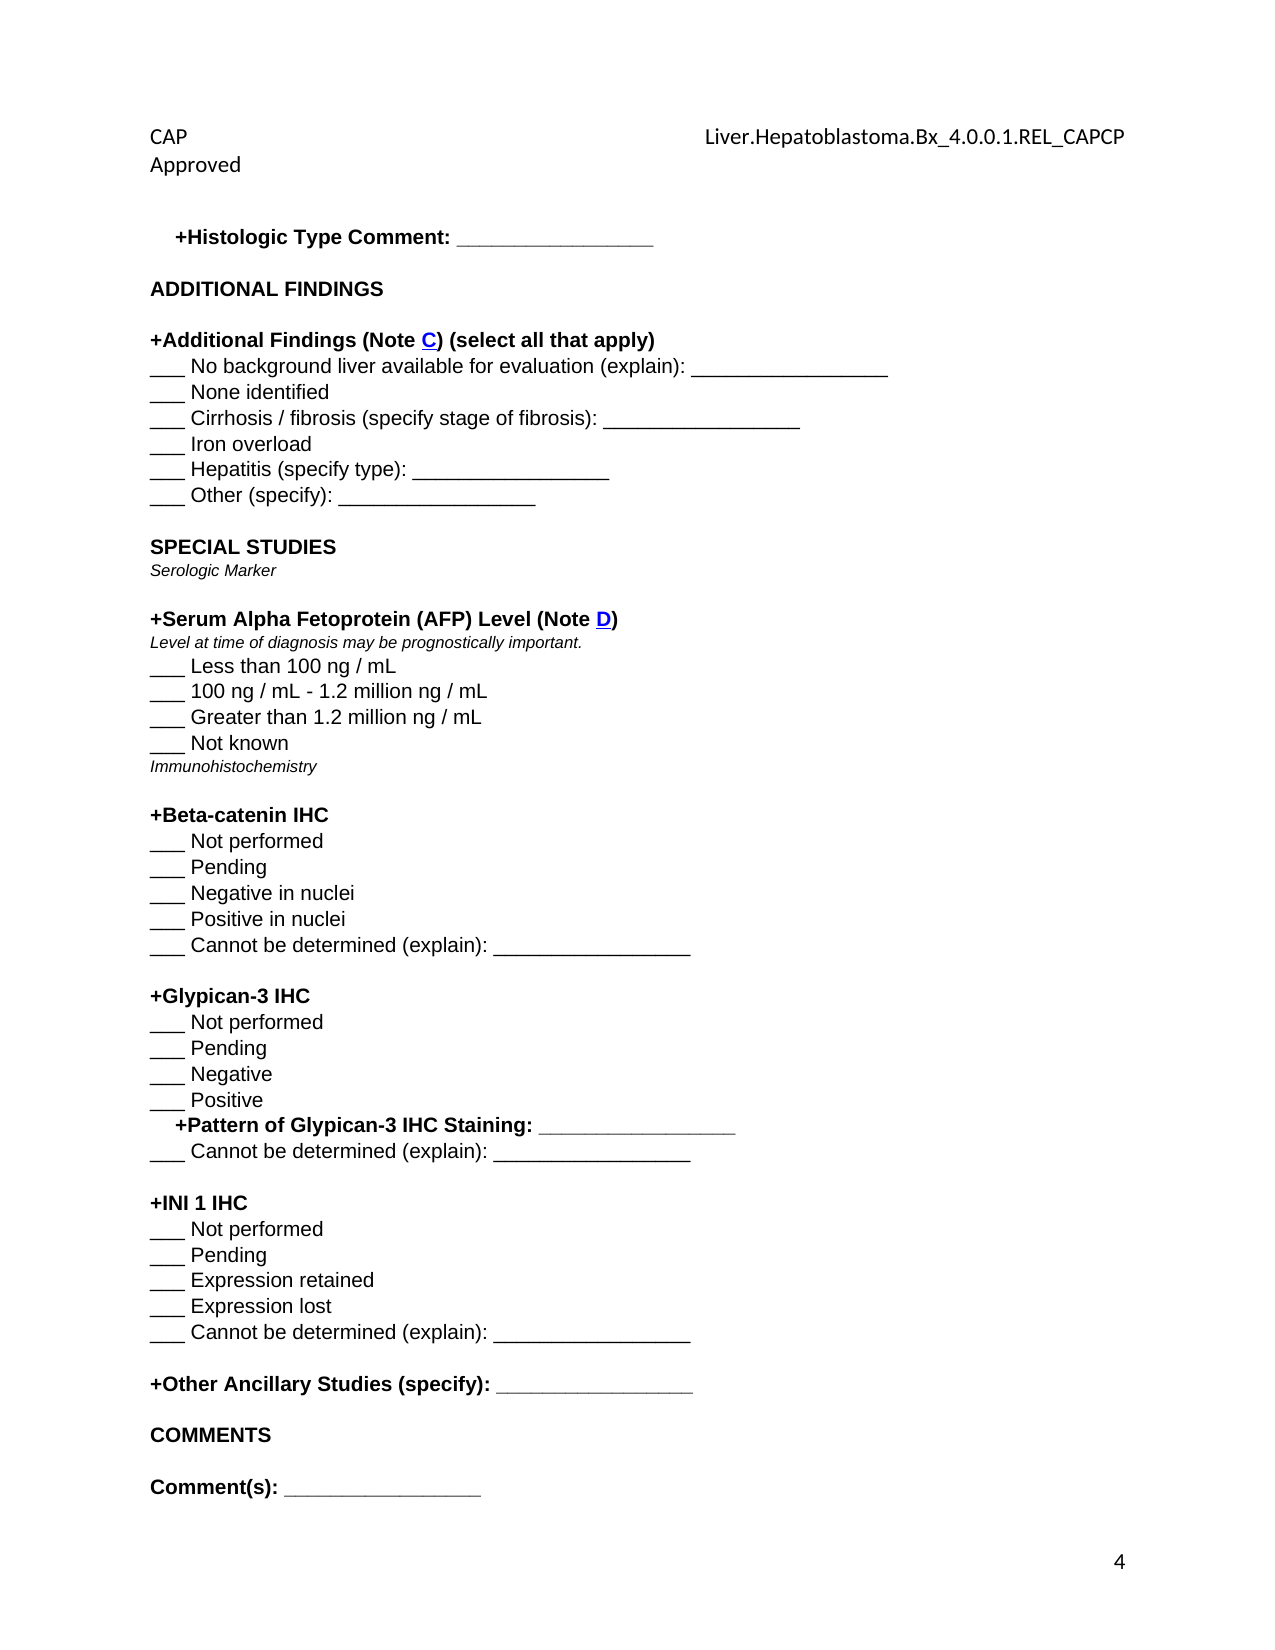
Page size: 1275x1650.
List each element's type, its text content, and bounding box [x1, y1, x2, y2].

text +Pattern of Glypican-3 IHC Staining: _________________ [150, 1113, 1125, 1137]
text +Serum Alpha Fetoprotein (AFP) Level (Note D) [150, 607, 1125, 631]
text Comment(s): _________________ [150, 1475, 1125, 1499]
text +Glypican-3 IHC [150, 984, 1125, 1008]
text ___ Iron overload [150, 431, 1125, 455]
text ___ Cannot be determined (explain): _________________ [150, 1320, 1125, 1344]
text ___ Not known [150, 731, 1125, 755]
text +Additional Findings (Note C) (select all that apply) [150, 328, 1125, 352]
text ___ Expression retained [150, 1268, 1125, 1292]
text ___ Hepatitis (specify type): _________________ [150, 457, 1125, 481]
text ___ No background liver available for evaluation (explain): _________________ [150, 354, 1125, 378]
text ___ 100 ng / mL - 1.2 million ng / mL [150, 679, 1125, 703]
text Immunohistochemistry [150, 757, 1125, 776]
text ___ Negative [150, 1062, 1125, 1086]
text ___ Pending [150, 1242, 1125, 1266]
text Serologic Marker [150, 561, 1125, 580]
text ___ Pending [150, 855, 1125, 879]
text Level at time of diagnosis may be prognostically important. [150, 633, 1125, 652]
text ___ Other (specify): _________________ [150, 483, 1125, 507]
text +INI 1 IHC [150, 1191, 1125, 1215]
text ___ Not performed [150, 1010, 1125, 1034]
text ___ Not performed [150, 829, 1125, 853]
text +Beta-catenin IHC [150, 803, 1125, 827]
text ___ Negative in nuclei [150, 881, 1125, 905]
text ___ Not performed [150, 1217, 1125, 1241]
text +Other Ancillary Studies (specify): _________________ [150, 1372, 1125, 1396]
text +Histologic Type Comment: _________________ [150, 225, 1125, 249]
text ___ Greater than 1.2 million ng / mL [150, 705, 1125, 729]
text ___ Cannot be determined (explain): _________________ [150, 1139, 1125, 1163]
text ___ Cirrhosis / fibrosis (specify stage of fibrosis): _________________ [150, 406, 1125, 429]
text ___ Cannot be determined (explain): _________________ [150, 932, 1125, 956]
text ___ Pending [150, 1036, 1125, 1060]
text ___ Positive in nuclei [150, 907, 1125, 931]
text COMMENTS [150, 1423, 1125, 1447]
text ADDITIONAL FINDINGS [150, 276, 1125, 300]
text SPECIAL STUDIES [150, 535, 1125, 559]
text ___ Expression lost [150, 1294, 1125, 1318]
text ___ Positive [150, 1087, 1125, 1111]
text ___ Less than 100 ng / mL [150, 653, 1125, 677]
text ___ None identified [150, 380, 1125, 404]
